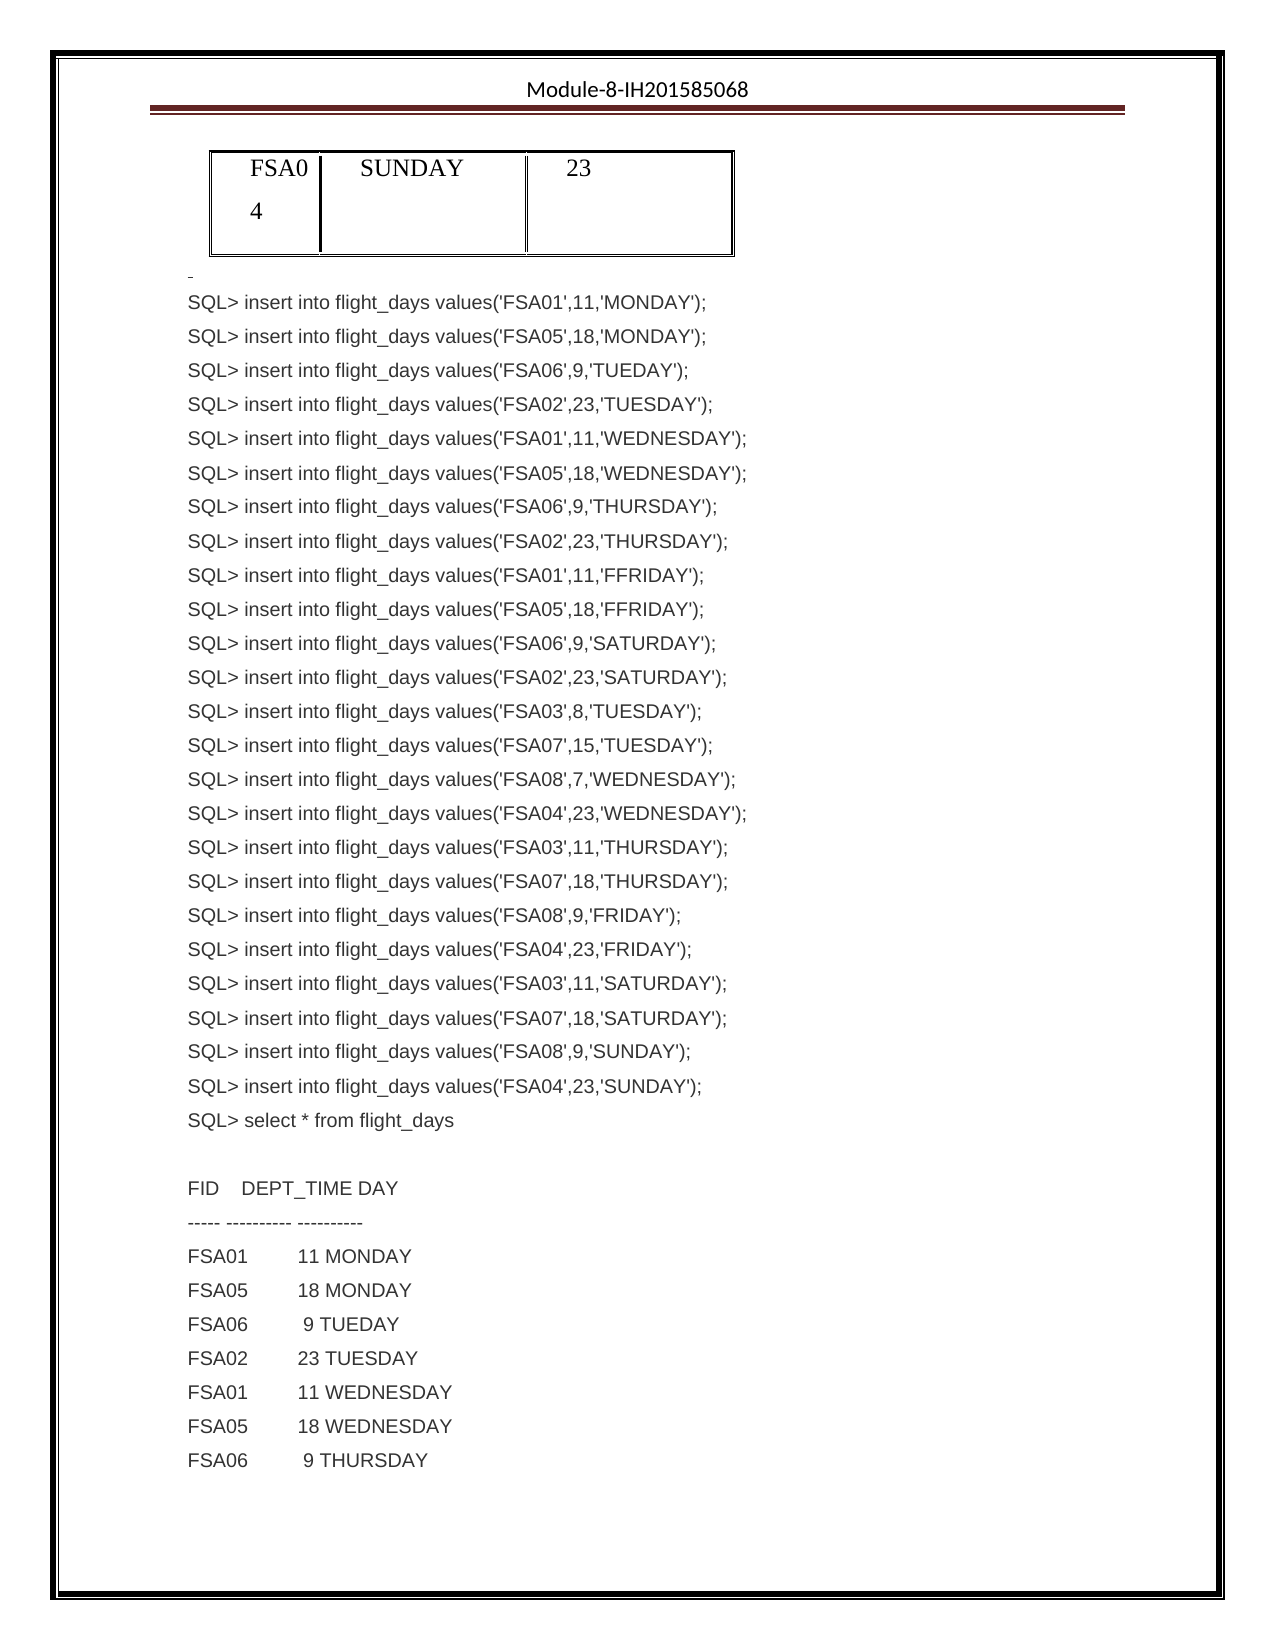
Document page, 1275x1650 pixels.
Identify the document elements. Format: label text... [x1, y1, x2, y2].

text SQL> insert into flight_days values('FSA02',23,'SATURDAY'); [187, 666, 1125, 688]
text SQL> insert into flight_days values('FSA01',11,'MONDAY'); [187, 291, 1125, 314]
text FSA01 11 MONDAY [187, 1245, 1125, 1267]
text SQL> insert into flight_days values('FSA06',9,'THURSDAY'); [187, 495, 1125, 518]
text ----- ---------- ---------- [187, 1211, 1125, 1233]
table_cell FSA04 [212, 152, 320, 254]
text SQL> insert into flight_days values('FSA07',15,'TUESDAY'); [187, 734, 1125, 757]
text SQL> insert into flight_days values('FSA04',23,'FRIDAY'); [187, 938, 1125, 961]
table_cell 23 [526, 153, 731, 254]
text SQL> insert into flight_days values('FSA01',11,'WEDNESDAY'); [187, 427, 1125, 450]
text FSA01 11 WEDNESDAY [187, 1381, 1125, 1404]
text FSA05 18 WEDNESDAY [187, 1415, 1125, 1438]
text SQL> insert into flight_days values('FSA03',8,'TUESDAY'); [187, 700, 1125, 722]
text FID DEPT_TIME DAY [187, 1177, 1125, 1199]
text SQL> insert into flight_days values('FSA05',18,'WEDNESDAY'); [187, 461, 1125, 484]
text SQL> insert into flight_days values('FSA03',11,'SATURDAY'); [187, 972, 1125, 995]
text SQL> insert into flight_days values('FSA02',23,'TUESDAY'); [187, 393, 1125, 416]
text SQL> insert into flight_days values('FSA03',11,'THURSDAY'); [187, 836, 1125, 859]
text SQL> select * from flight_days [187, 1108, 1125, 1131]
text FSA06 9 THURSDAY [187, 1449, 1125, 1472]
table_cell SUNDAY [320, 153, 526, 254]
text SQL> insert into flight_days values('FSA06',9,'SATURDAY'); [187, 632, 1125, 654]
text SQL> insert into flight_days values('FSA07',18,'THURSDAY'); [187, 870, 1125, 893]
text SQL> insert into flight_days values('FSA05',18,'MONDAY'); [187, 325, 1125, 348]
text SQL> insert into flight_days values('FSA01',11,'FFRIDAY'); [187, 563, 1125, 586]
text FSA05 18 MONDAY [187, 1279, 1125, 1302]
text SQL> insert into flight_days values('FSA06',9,'TUEDAY'); [187, 359, 1125, 382]
text SQL> insert into flight_days values('FSA04',23,'WEDNESDAY'); [187, 802, 1125, 825]
text SQL> insert into flight_days values('FSA04',23,'SUNDAY'); [187, 1074, 1125, 1097]
text FSA06 9 TUEDAY [187, 1313, 1125, 1336]
text FSA02 23 TUESDAY [187, 1347, 1125, 1370]
text SQL> insert into flight_days values('FSA08',7,'WEDNESDAY'); [187, 768, 1125, 791]
text SQL> insert into flight_days values('FSA08',9,'FRIDAY'); [187, 904, 1125, 927]
text SQL> insert into flight_days values('FSA05',18,'FFRIDAY'); [187, 598, 1125, 620]
text SQL> insert into flight_days values('FSA02',23,'THURSDAY'); [187, 529, 1125, 552]
text SQL> insert into flight_days values('FSA08',9,'SUNDAY'); [187, 1040, 1125, 1063]
text SQL> insert into flight_days values('FSA07',18,'SATURDAY'); [187, 1006, 1125, 1029]
